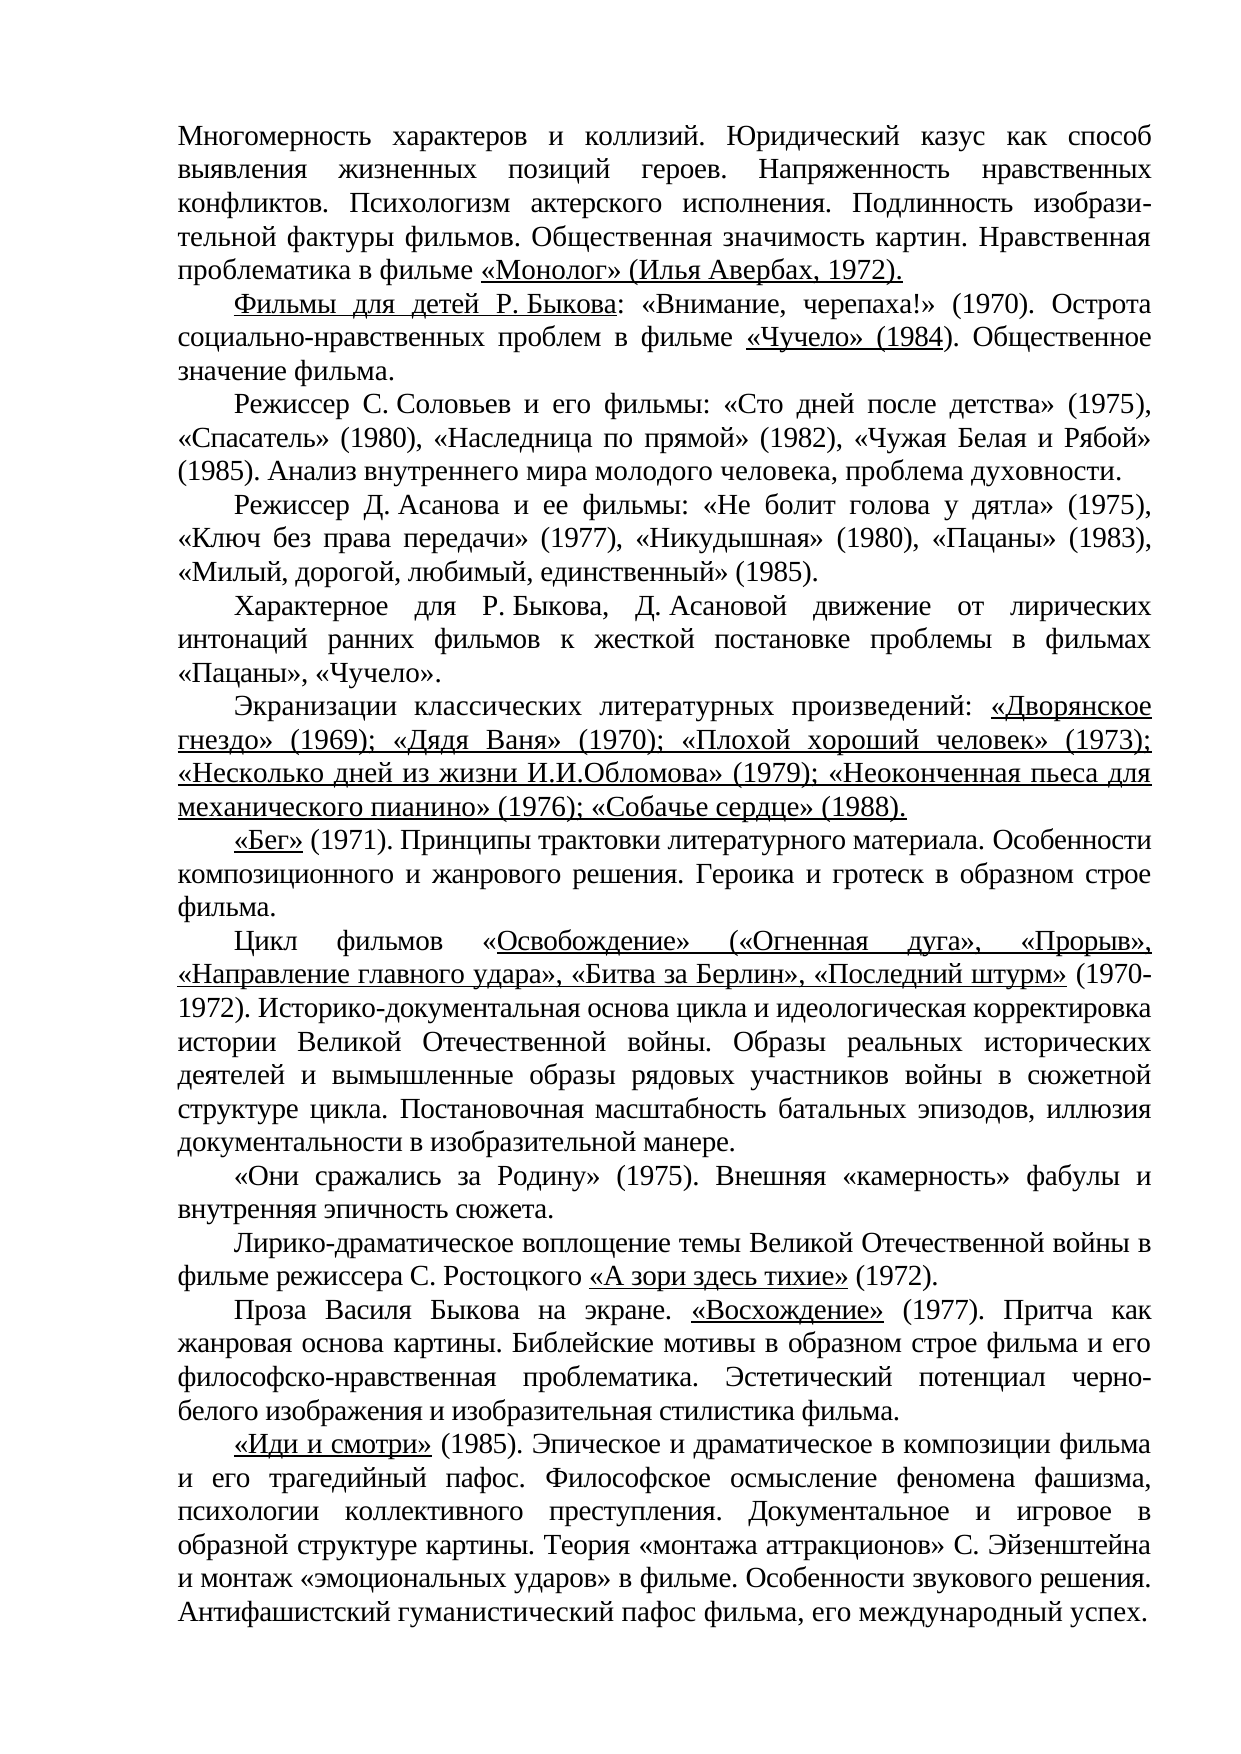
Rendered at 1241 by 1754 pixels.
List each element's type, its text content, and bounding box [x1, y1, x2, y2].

text Экранизации классических литературных произведений: «Дворянское гнездо» (1969); «Дядя Ваня» (1970); «Плохой хороший человек» (1973); «Несколько дней из жизни И.И.Обломова» (1979); «Неоконченная пьеса для механического пианино» (1976); «Собачье сердце» (1988). [177, 785, 1152, 822]
text Экранизации классических литературных произведений: «Дворянское гнездо» (1969); «Дядя Ваня» (1970); «Плохой хороший человек» (1973); «Несколько дней из жизни И.И.Обломова» (1979); «Неоконченная пьеса для механического пианино» (1976); «Собачье сердце» (1988). [177, 688, 1152, 751]
text «Бег» (1971). Принципы трактовки литературного материала. Особенности композиционного и жанрового решения. Героика и гротеск в образном строе фильма. [177, 822, 1152, 923]
text «Они сражались за Родину» (1975). Внешняя «камерность» фабулы и внутренняя эпичность сюжета. [177, 1158, 1152, 1225]
text Режиссер С. Соловьев и его фильмы: «Сто дней после детства» (1975), «Спасатель» (1980), «Наследница по прямой» (1982), «Чужая Белая и Рябой» (1985). Анализ внутреннего мира молодого человека, проблема духовности. [177, 386, 1152, 487]
text Характерное для Р. Быкова, Д. Асановой движение от лирических интонаций ранних фильмов к жесткой постановке проблемы в фильмах «Пацаны», «Чучело». [177, 588, 1152, 688]
text «Иди и смотри» (1985). Эпическое и драматическое в композиции фильма и его трагедийный пафос. Философское осмысление феномена фашизма, психологии коллективного преступления. Документальное и игровое в образной структуре картины. Теория «монтажа аттракционов» С. Эйзенштейна и монтаж «эмоциональных ударов» в фильме. Особенности звукового решения. Антифашистский гуманистический пафос фильма, его международный успех. [177, 1426, 1152, 1627]
text Режиссер Д. Асанова и ее фильмы: «Не болит голова у дятла» (1975), «Ключ без права передачи» (1977), «Никудышная» (1980), «Пацаны» (1983), «Милый, дорогой, любимый, единственный» (1985). [177, 487, 1152, 588]
text Лирико-драматическое воплощение темы Великой Отечественной войны в фильме режиссера С. Ростоцкого «А зори здесь тихие» (1972). [177, 1225, 1152, 1292]
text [177, 118, 1152, 286]
text Проза Василя Быкова на экране. «Восхождение» (1977). Притча как жанровая основа картины. Библейские мотивы в образном строе фильма и его философско-нравственная проблематика. Эстетический потенциал черно-белого изображения и изобразительная стилистика фильма. [177, 1292, 1152, 1426]
text Цикл фильмов «Освобождение» («Огненная дуга», «Прорыв», «Направление главного удара», «Битва за Берлин», «Последний штурм» (1970-1972). Историко-документальная основа цикла и идеологическая корректировка истории Великой Отечественной войны. Образы реальных исторических деятелей и вымышленные образы рядовых участников войны в сюжетной структуре цикла. Постановочная масштабность батальных эпизодов, иллюзия документальности в изобразительной манере. [177, 923, 1152, 1158]
text Фильмы для детей Р. Быкова: «Внимание, черепаха!» (1970). Острота социально-нравственных проблем в фильме «Чучело» (1984). Общественное значение фильма. [177, 286, 1152, 386]
text Экранизации классических литературных произведений: «Дворянское гнездо» (1969); «Дядя Ваня» (1970); «Плохой хороший человек» (1973); «Несколько дней из жизни И.И.Обломова» (1979); «Неоконченная пьеса для механического пианино» (1976); «Собачье сердце» (1988). [177, 752, 1152, 784]
